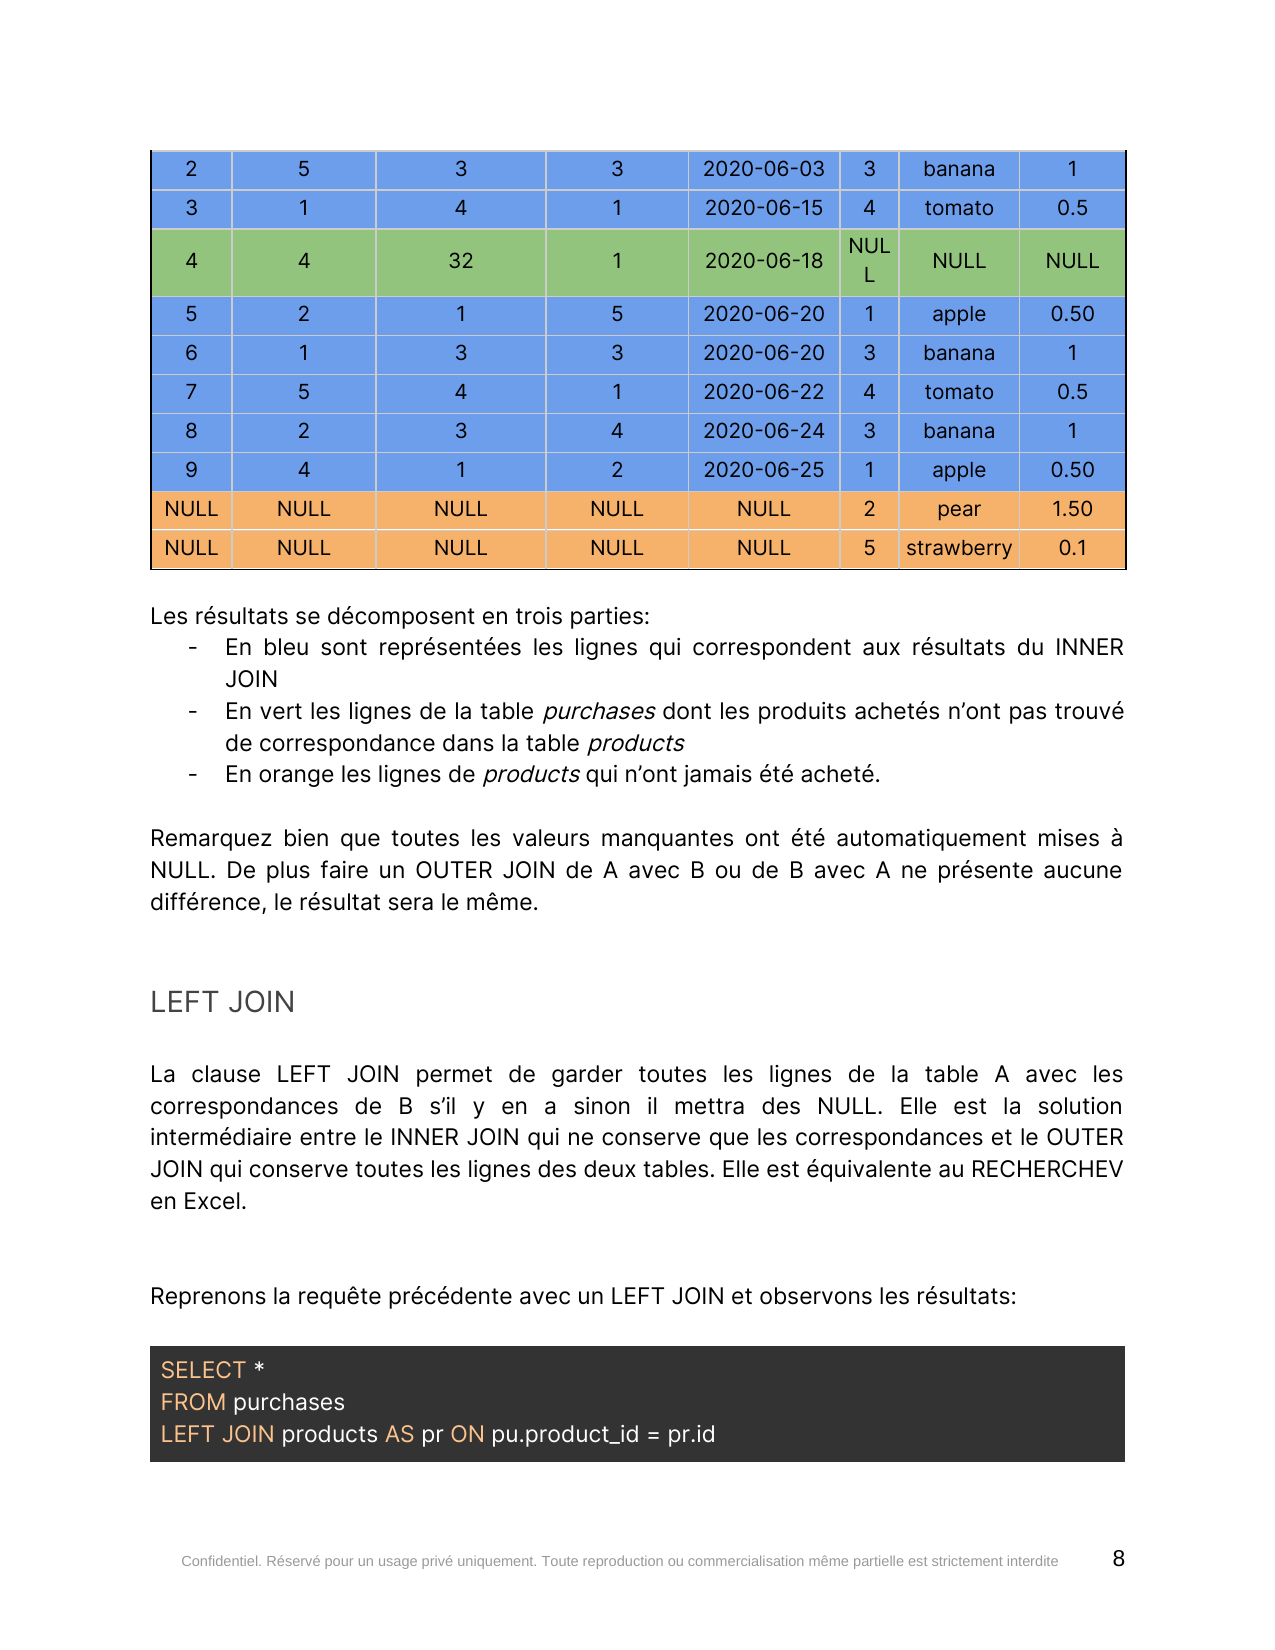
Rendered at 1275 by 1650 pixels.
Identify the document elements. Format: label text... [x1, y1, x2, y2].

table_cell 4 [152, 230, 231, 296]
table_cell 2 [152, 152, 231, 189]
table_cell 3 [547, 336, 688, 374]
table_cell 1 [233, 191, 375, 228]
table_cell banana [900, 414, 1019, 452]
table_cell NULL [233, 492, 375, 529]
table_cell 2 [841, 492, 898, 529]
table_cell NULL [377, 492, 545, 529]
table_cell 1.50 [1020, 492, 1125, 529]
table_cell NULL [900, 230, 1019, 296]
table_cell 0.5 [1020, 191, 1125, 228]
table_cell tomato [900, 191, 1019, 228]
table_cell NULL [152, 531, 231, 568]
table_cell 2 [547, 453, 688, 491]
table_cell 5 [547, 297, 688, 335]
table_cell pear [900, 492, 1019, 529]
table_cell 6 [152, 336, 231, 374]
table_cell 1 [1020, 152, 1125, 189]
list En vert les lignes de la table purchases dont les produits achetés n’ont pas trouvé de correspondance dans la table products [187, 697, 1125, 757]
table_cell NULL [841, 230, 898, 296]
table_cell NULL [689, 492, 839, 529]
table_cell 0.50 [1020, 297, 1125, 335]
table_cell 7 [152, 375, 231, 413]
table_cell NULL [233, 531, 375, 568]
table_cell 1 [841, 453, 898, 491]
table_cell 5 [233, 152, 375, 189]
table_cell 4 [841, 375, 898, 413]
table_cell 1 [377, 453, 545, 491]
table_cell 1 [233, 336, 375, 374]
table_cell 4 [233, 230, 375, 296]
table_cell 3 [377, 152, 545, 189]
table_cell 3 [377, 414, 545, 452]
table_cell 2020-06-15 [689, 191, 839, 228]
table_cell banana [900, 152, 1019, 189]
table_cell NULL [547, 531, 688, 568]
table_cell 1 [377, 297, 545, 335]
table_cell banana [900, 336, 1019, 374]
table_cell NULL [1020, 230, 1125, 296]
table_header SELECT * FROM purchases LEFT JOIN products AS pr ON pu.product_id = pr.id [150, 1346, 1125, 1462]
table_cell 2 [233, 414, 375, 452]
table_cell 0.1 [1020, 531, 1125, 568]
table_cell 2020-06-24 [689, 414, 839, 452]
table_cell apple [900, 453, 1019, 491]
table_cell 3 [841, 336, 898, 374]
table_cell NULL [377, 531, 545, 568]
table_cell NULL [689, 531, 839, 568]
table_cell 2020-06-20 [689, 297, 839, 335]
table_cell 3 [841, 414, 898, 452]
table_cell 1 [547, 375, 688, 413]
table_cell 4 [841, 191, 898, 228]
table_cell 2020-06-25 [689, 453, 839, 491]
table_cell 2020-06-22 [689, 375, 839, 413]
text Remarquez bien que toutes les valeurs manquantes ont été automatiquement mises à NULL. De plus faire un OUTER JOIN de A avec B ou de B avec A ne présente aucune différence, le résultat sera le même. [150, 824, 1125, 916]
table_cell 0.50 [1020, 453, 1125, 491]
table_cell NULL [152, 492, 231, 529]
table_cell 3 [152, 191, 231, 228]
table_cell 3 [547, 152, 688, 189]
table_cell 1 [1020, 414, 1125, 452]
table_cell 9 [152, 453, 231, 491]
table_cell 5 [152, 297, 231, 335]
table_cell 4 [233, 453, 375, 491]
table_cell 3 [377, 336, 545, 374]
table_cell 8 [152, 414, 231, 452]
text La clause LEFT JOIN permet de garder toutes les lignes de la table A avec les correspondances de B s’il y en a sinon il mettra des NULL. Elle est la solution intermédiaire entre le INNER JOIN qui ne conserve que les correspondances et le OUTER JOIN qui conserve toutes les lignes des deux tables. Elle est équivalente au RECHERCHEV en Excel. [150, 1060, 1125, 1215]
table_cell 5 [233, 375, 375, 413]
table_cell 2020-06-20 [689, 336, 839, 374]
table_cell apple [900, 297, 1019, 335]
table_cell 0.5 [1020, 375, 1125, 413]
table_cell 4 [547, 414, 688, 452]
table_cell 1 [547, 230, 688, 296]
table_cell NULL [547, 492, 688, 529]
text Reprenons la requête précédente avec un LEFT JOIN et observons les résultats: [150, 1282, 1125, 1310]
table_cell 2 [233, 297, 375, 335]
table_cell 32 [377, 230, 545, 296]
subtitle LEFT JOIN [150, 985, 1125, 1020]
table_cell 4 [377, 375, 545, 413]
table_cell tomato [900, 375, 1019, 413]
list En bleu sont représentées les lignes qui correspondent aux résultats du INNER JOIN [187, 634, 1125, 693]
table_cell 1 [841, 297, 898, 335]
table_cell 1 [547, 191, 688, 228]
table_cell 2020-06-03 [689, 152, 839, 189]
table_cell 5 [841, 531, 898, 568]
text Les résultats se décomposent en trois parties: [150, 602, 1125, 629]
table_cell strawberry [900, 531, 1019, 568]
table_cell 1 [1020, 336, 1125, 374]
table_cell 3 [841, 152, 898, 189]
table_cell 4 [377, 191, 545, 228]
table_cell 2020-06-18 [689, 230, 839, 296]
list En orange les lignes de products qui n’ont jamais été acheté. [187, 761, 1125, 788]
